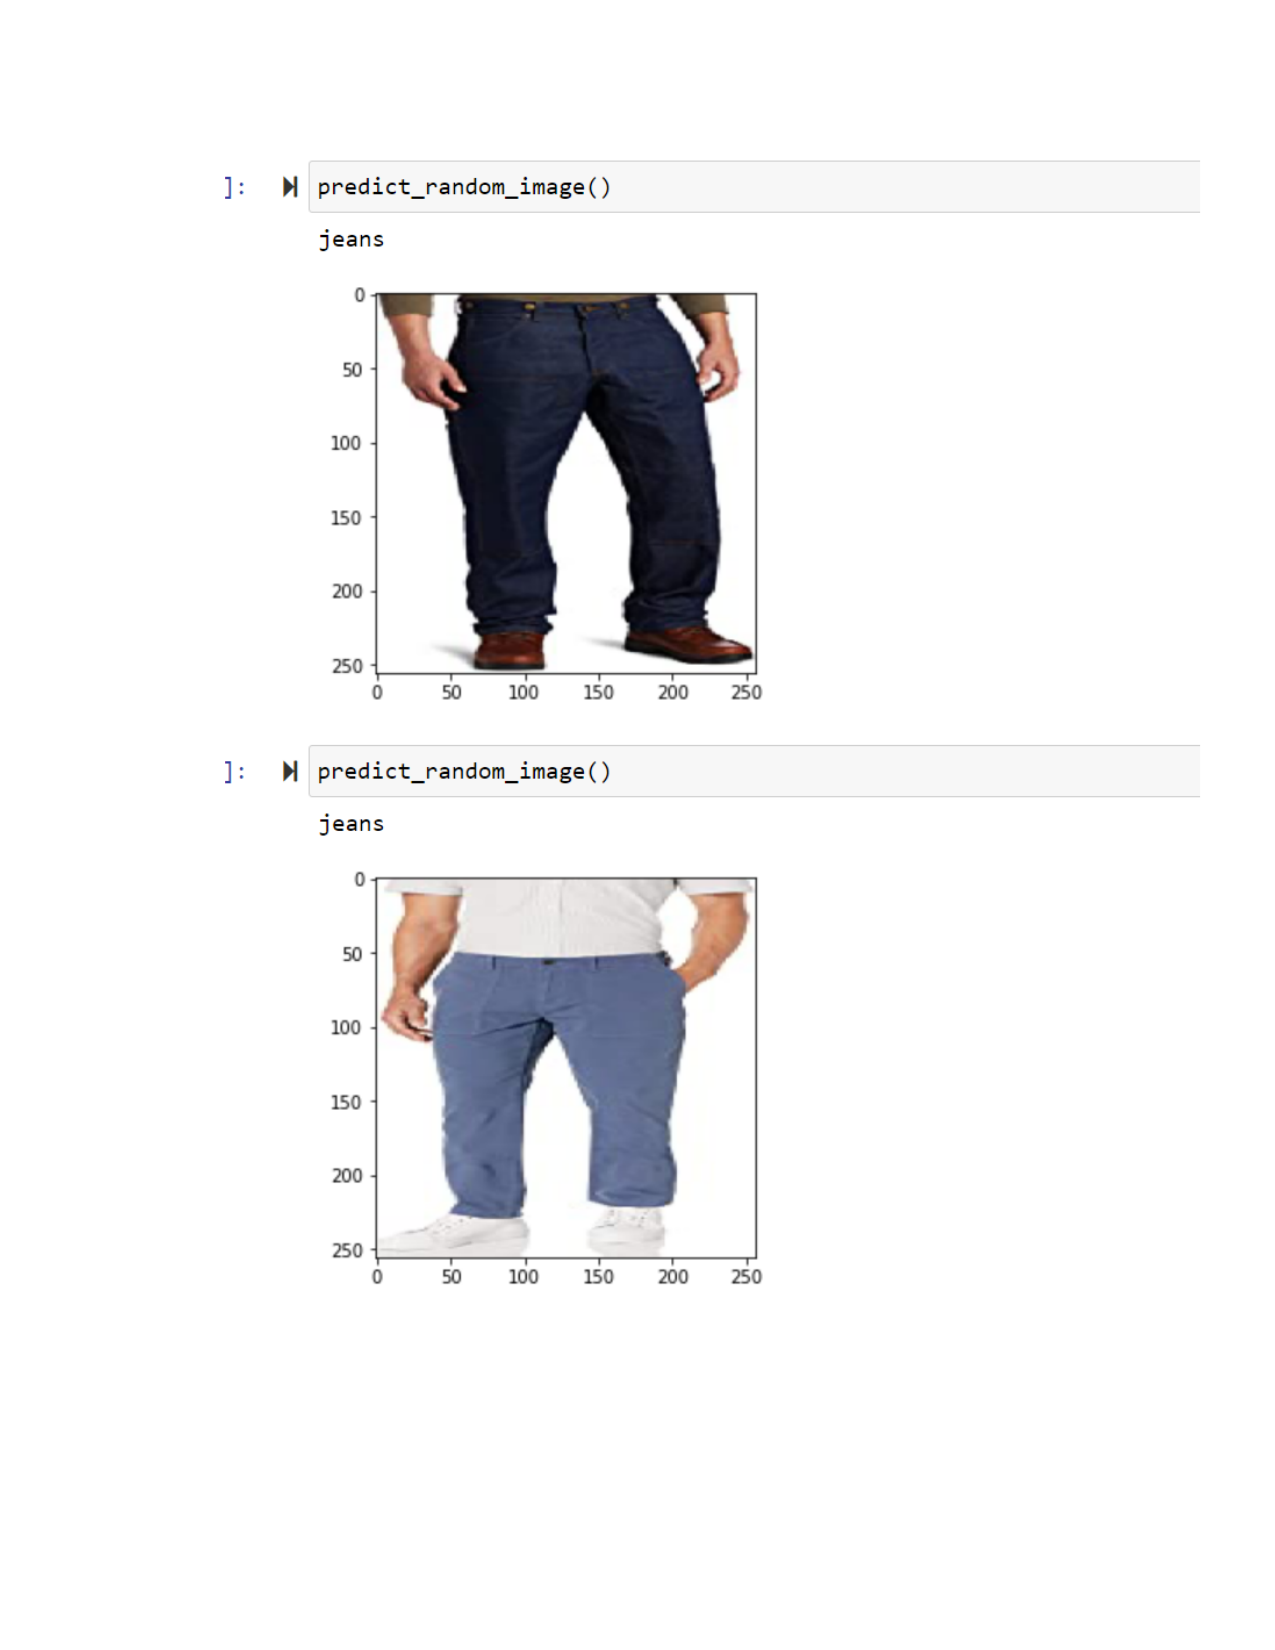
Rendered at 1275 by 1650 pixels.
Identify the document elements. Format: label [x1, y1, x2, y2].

picture [225, 150, 1200, 1319]
